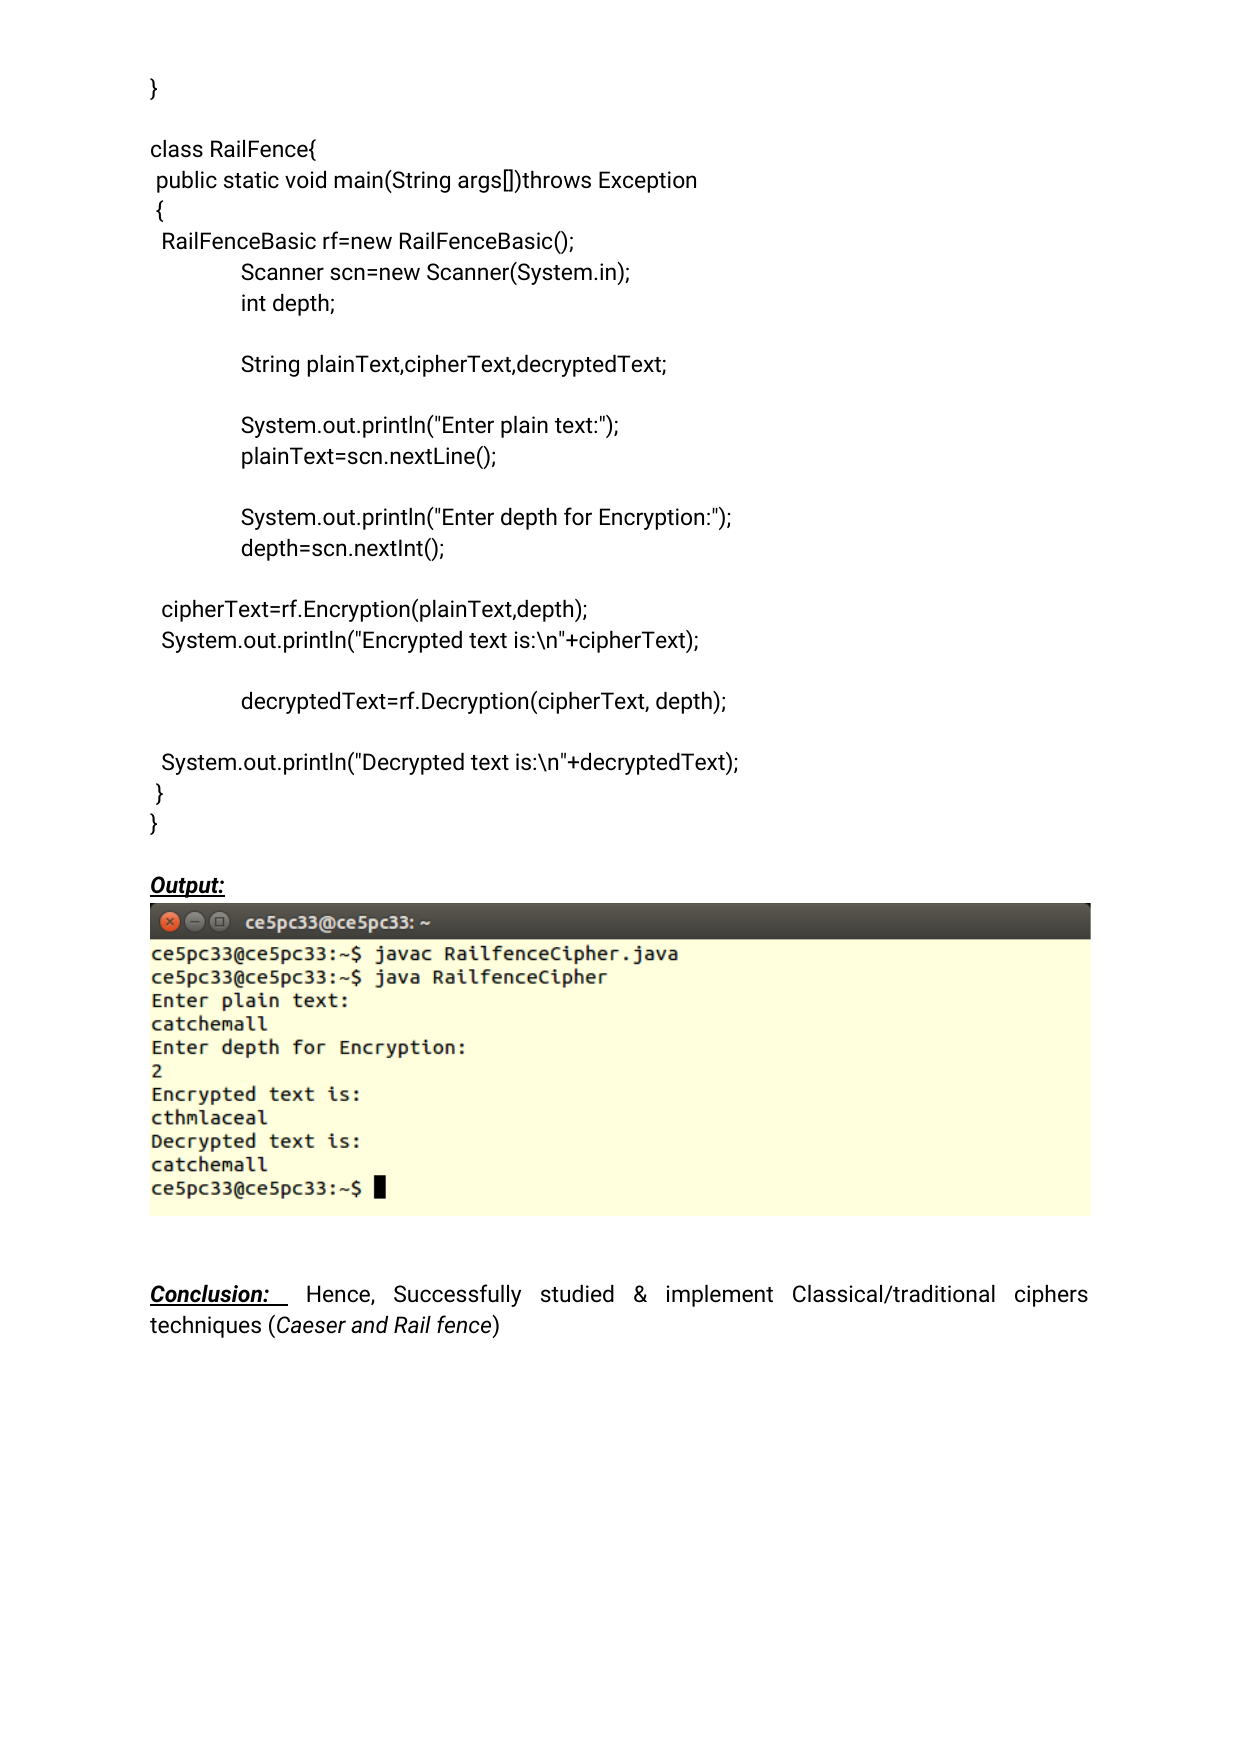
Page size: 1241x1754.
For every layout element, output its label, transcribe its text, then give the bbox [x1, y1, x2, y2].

text cipherText=rf.Encryption(plainText,depth); [150, 596, 1090, 623]
text { [150, 198, 1090, 224]
text } [150, 811, 1090, 837]
text System.out.println("Enter plain text:"); [150, 412, 1090, 439]
text System.out.println("Encrypted text is:\n"+cipherText); [150, 627, 1090, 654]
text public static void main(String args[])throws Exception [150, 167, 1090, 194]
text plainText=scn.nextLine(); [150, 443, 1090, 470]
text decryptedText=rf.Decryption(cipherText, depth); [150, 688, 1090, 715]
text System.out.println("Enter depth for Encryption:"); [150, 504, 1090, 531]
text depth=scn.nextInt(); [150, 535, 1090, 562]
text RailFenceBasic rf=new RailFenceBasic(); [150, 228, 1090, 255]
picture [150, 903, 1091, 1216]
text System.out.println("Decrypted text is:\n"+decryptedText); [150, 749, 1090, 776]
text Scanner scn=new Scanner(System.in); [150, 259, 1090, 286]
text int depth; [150, 290, 1090, 317]
text Conclusion: Hence, Successfully studied & implement Classical/traditional ciphers techniques (Caeser and Rail fence) [150, 1281, 1090, 1339]
text String plainText,cipherText,decryptedText; [150, 351, 1090, 378]
text Output: [150, 872, 1090, 899]
text } [150, 780, 1090, 807]
text } [150, 75, 1090, 102]
text class RailFence{ [150, 136, 1090, 163]
